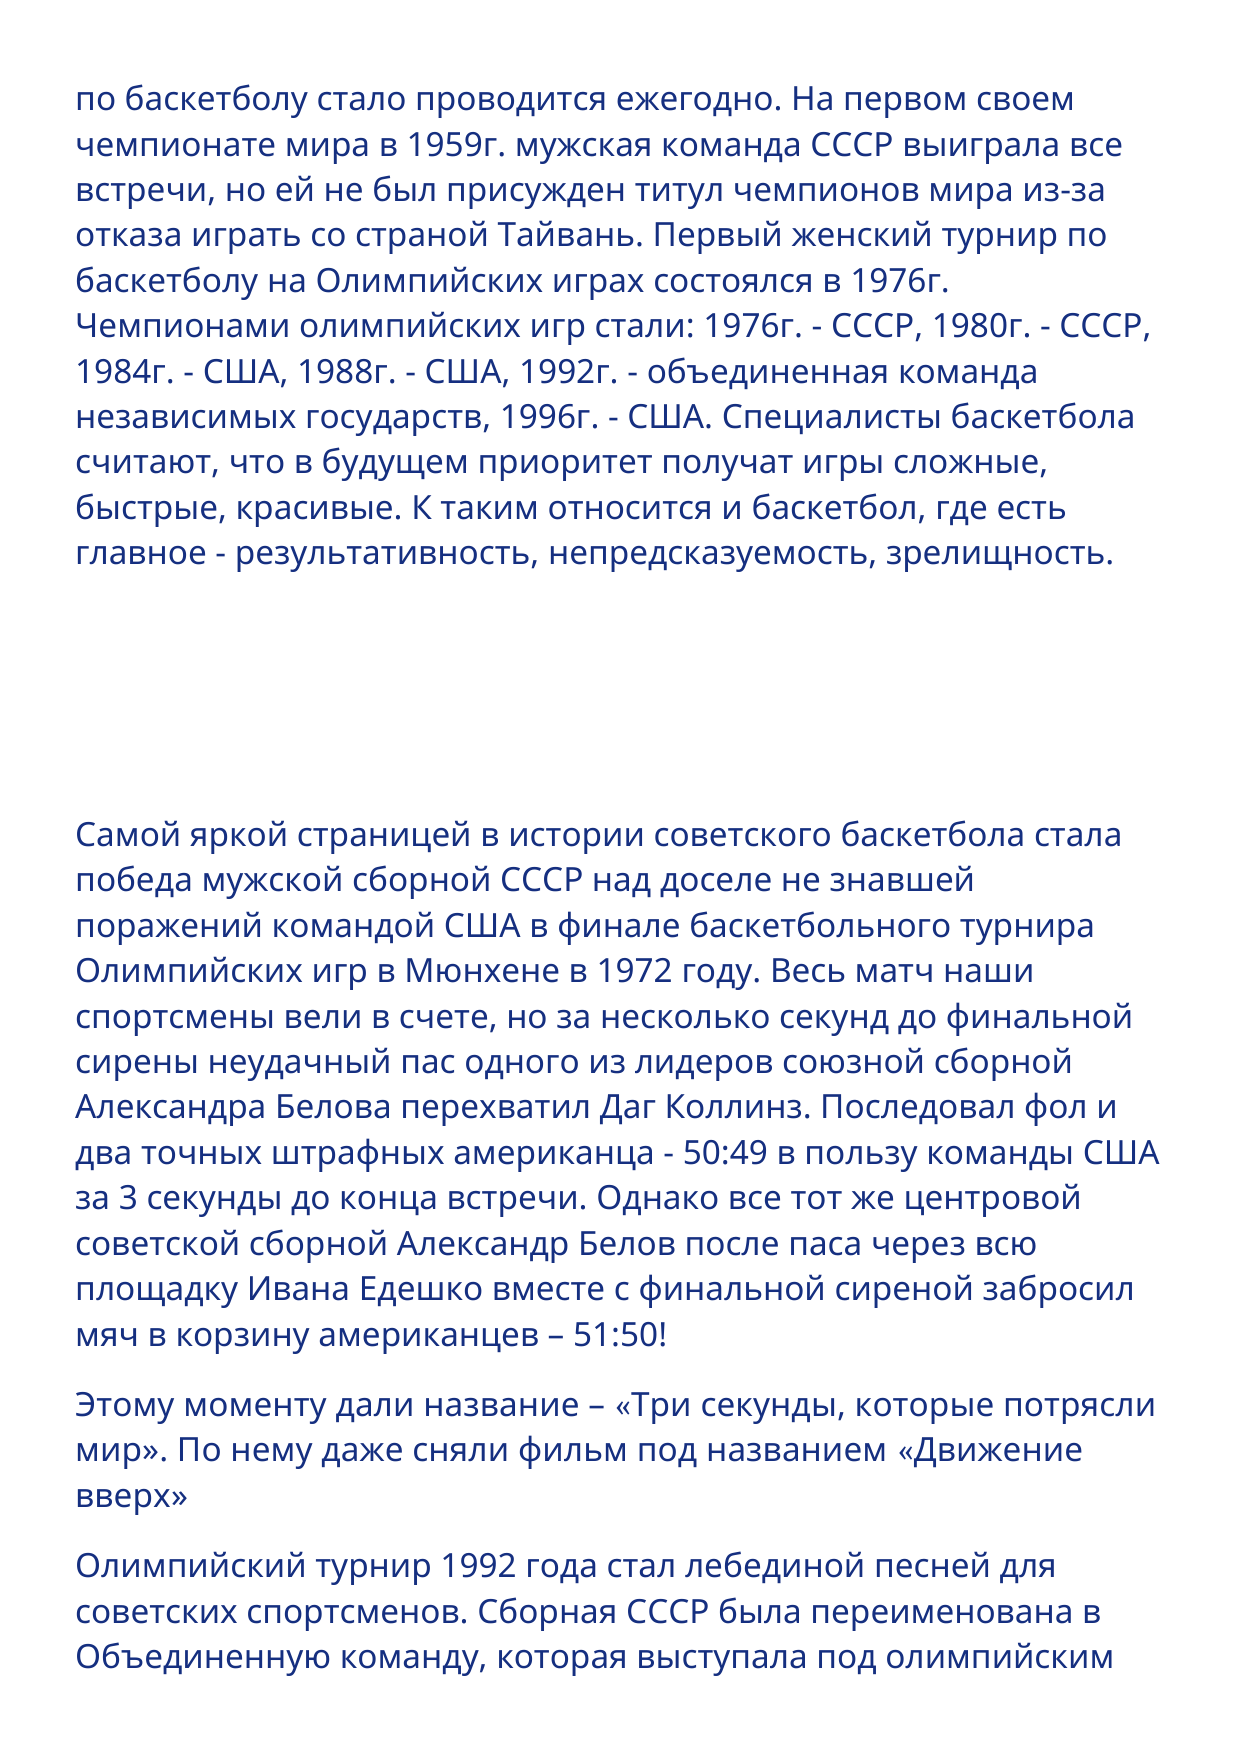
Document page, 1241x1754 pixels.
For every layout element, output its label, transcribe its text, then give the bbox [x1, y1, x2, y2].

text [75, 75, 1165, 574]
text Этому моменту дали название – «Три секунды, которые потрясли мир». По нему даже сняли фильм под названием «Движение вверх» [188, 1381, 1165, 1517]
text Самой яркой страницей в истории советского баскетбола стала победа мужской сборной СССР над доселе не знавшей поражений командой США в финале баскетбольного турнира Олимпийских игр в Мюнхене в 1972 году. Весь матч наши спортсмены вели в счете, но за несколько секунд до финальной сирены неудачный пас одного из лидеров союзной сборной Александра Белова перехватил Даг Коллинз. Последовал фол и два точных штрафных американца - 50:49 в пользу команды США за 3 секунды до конца встречи. Однако все тот же центровой советской сборной Александр Белов после паса через всю площадку Ивана Едешко вместе с финальной сиреной забросил мяч в корзину американцев – 51:50! [75, 811, 1165, 1356]
